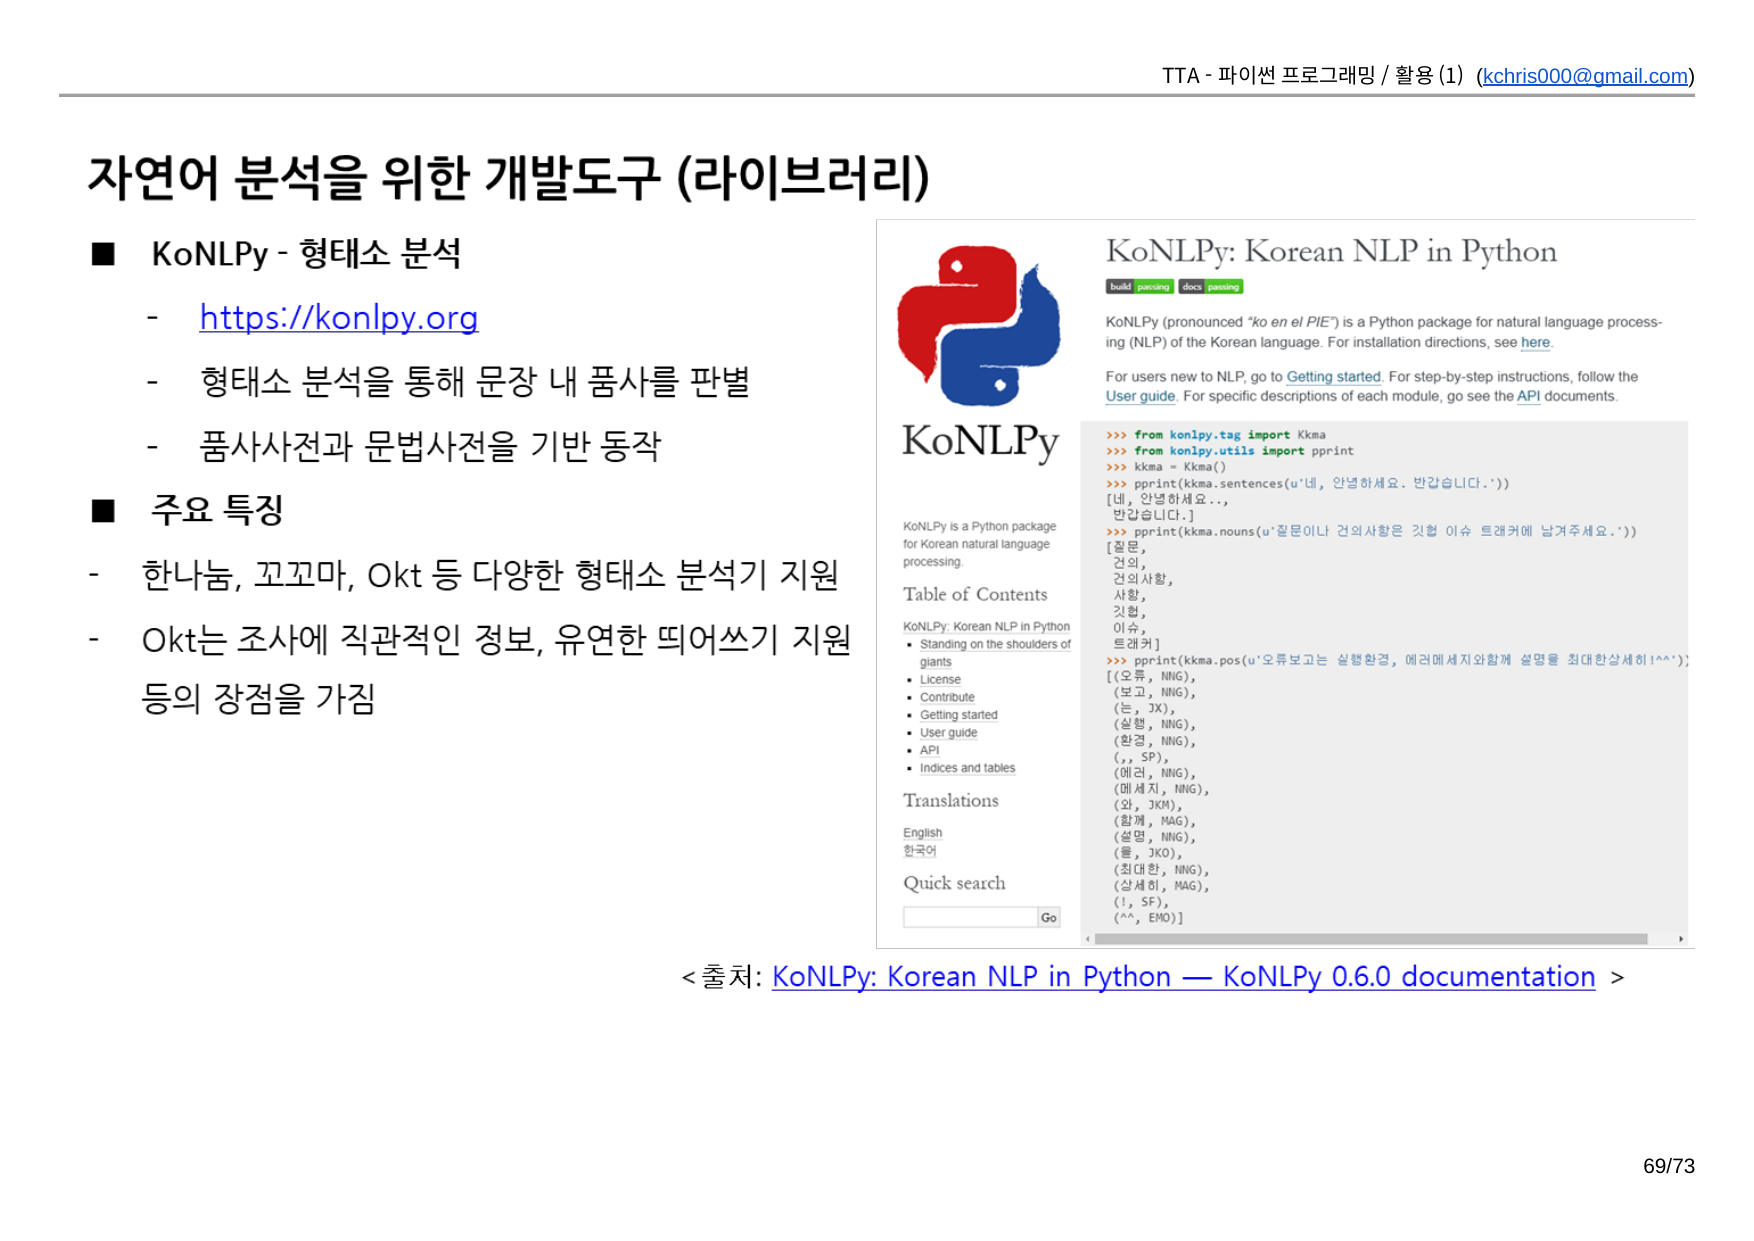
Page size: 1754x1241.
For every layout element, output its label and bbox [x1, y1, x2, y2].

picture [58, 121, 1695, 1009]
